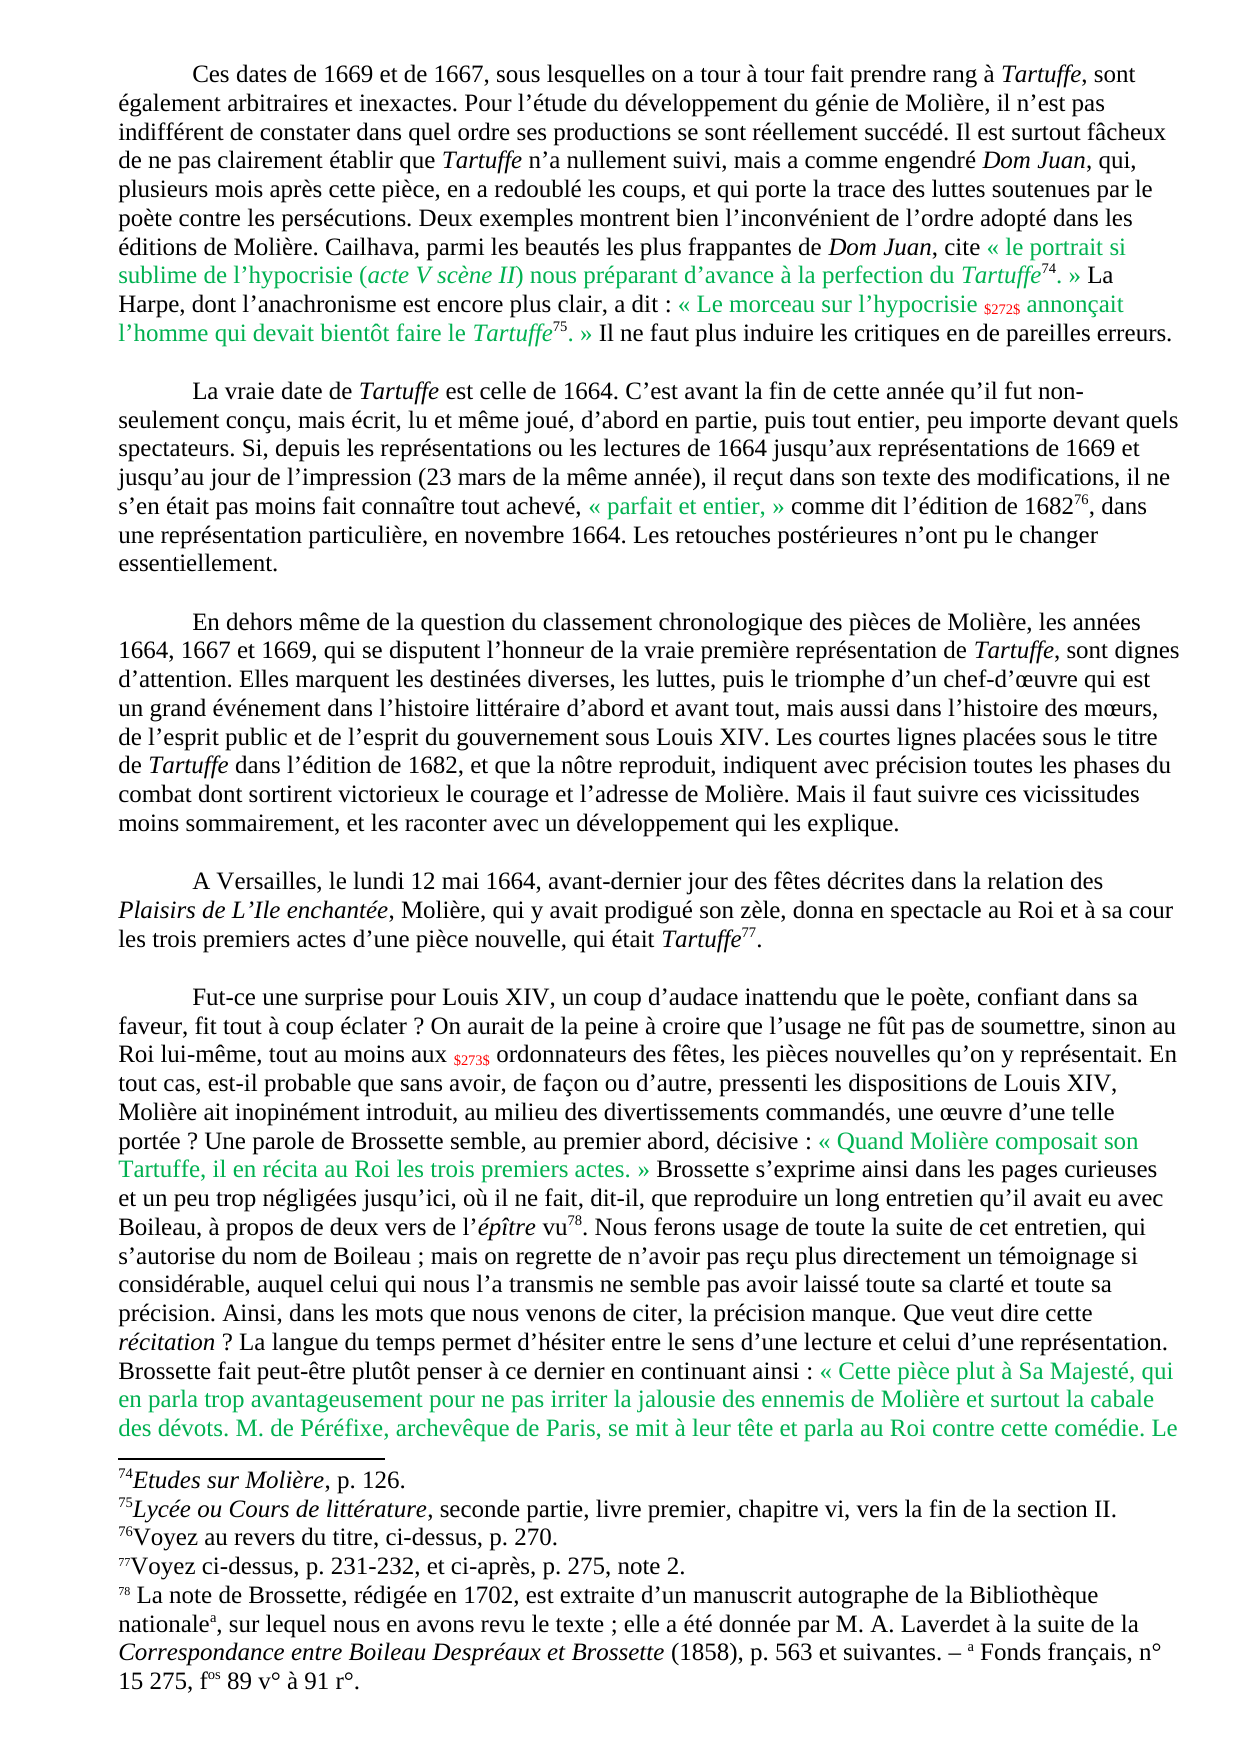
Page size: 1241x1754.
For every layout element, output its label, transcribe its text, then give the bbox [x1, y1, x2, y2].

text En dehors même de la question du classement chronologique des pièces de Molière, les années 1664, 1667 et 1669, qui se disputent l’honneur de la vraie première représentation de Tartuffe, sont dignes d’attention. Elles marquent les destinées diverses, les luttes, puis le triomphe d’un chef-d’œuvre qui est un grand événement dans l’histoire littéraire d’abord et avant tout, mais aussi dans l’histoire des mœurs, de l’esprit public et de l’esprit du gouvernement sous Louis XIV. Les courtes lignes placées sous le titre de Tartuffe dans l’édition de 1682, et que la nôtre reproduit, indiquent avec précision toutes les phases du combat dont sortirent victorieux le courage et l’adresse de Molière. Mais il faut suivre ces vicissitudes moins sommairement, et les raconter avec un développement qui les explique. [118, 607, 1181, 837]
text A Versailles, le lundi 12 mai 1664, avant-dernier jour des fêtes décrites dans la relation des Plaisirs de L’Ile enchantée, Molière, qui y avait prodigué son zèle, donna en spectacle au Roi et à sa cour les trois premiers actes d’une pièce nouvelle, qui était Tartuffe. [118, 866, 1181, 952]
text La vraie date de Tartuffe est celle de 1664. C’est avant la fin de cette année qu’il fut non-seulement conçu, mais écrit, lu et même joué, d’abord en partie, puis tout entier, peu importe devant quels spectateurs. Si, depuis les représentations ou les lectures de 1664 jusqu’aux représentations de 1669 et jusqu’au jour de l’impression (23 mars de la même année), il reçut dans son texte des modifications, il ne s’en était pas moins fait connaître tout achevé, « parfait et entier, » comme dit l’édition de 1682, dans une représentation particulière, en novembre 1664. Les retouches postérieures n’ont pu le changer essentiellement. [118, 376, 1181, 577]
text Ces dates de 1669 et de 1667, sous lesquelles on a tour à tour fait prendre rang à Tartuffe, sont également arbitraires et inexactes. Pour l’étude du développement du génie de Molière, il n’est pas indifférent de constater dans quel ordre ses productions se sont réellement succédé. Il est surtout fâcheux de ne pas clairement établir que Tartuffe n’a nullement suivi, mais a comme engendré Dom Juan, qui, plusieurs mois après cette pièce, en a redoublé les coups, et qui porte la trace des luttes soutenues par le poète contre les persécutions. Deux exemples montrent bien l’inconvénient de l’ordre adopté dans les éditions de Molière. Cailhava, parmi les beautés les plus frappantes de Dom Juan, cite « le portrait si sublime de l’hypocrisie (acte V scène II) nous préparant d’avance à la perfection du Tartuffe. » La Harpe, dont l’anachronisme est encore plus clair, a dit : « Le morceau sur l’hypocrisie $272$ annonçait l’homme qui devait bientôt faire le Tartuffe. » Il ne faut plus induire les critiques en de pareilles erreurs. [118, 59, 1181, 347]
